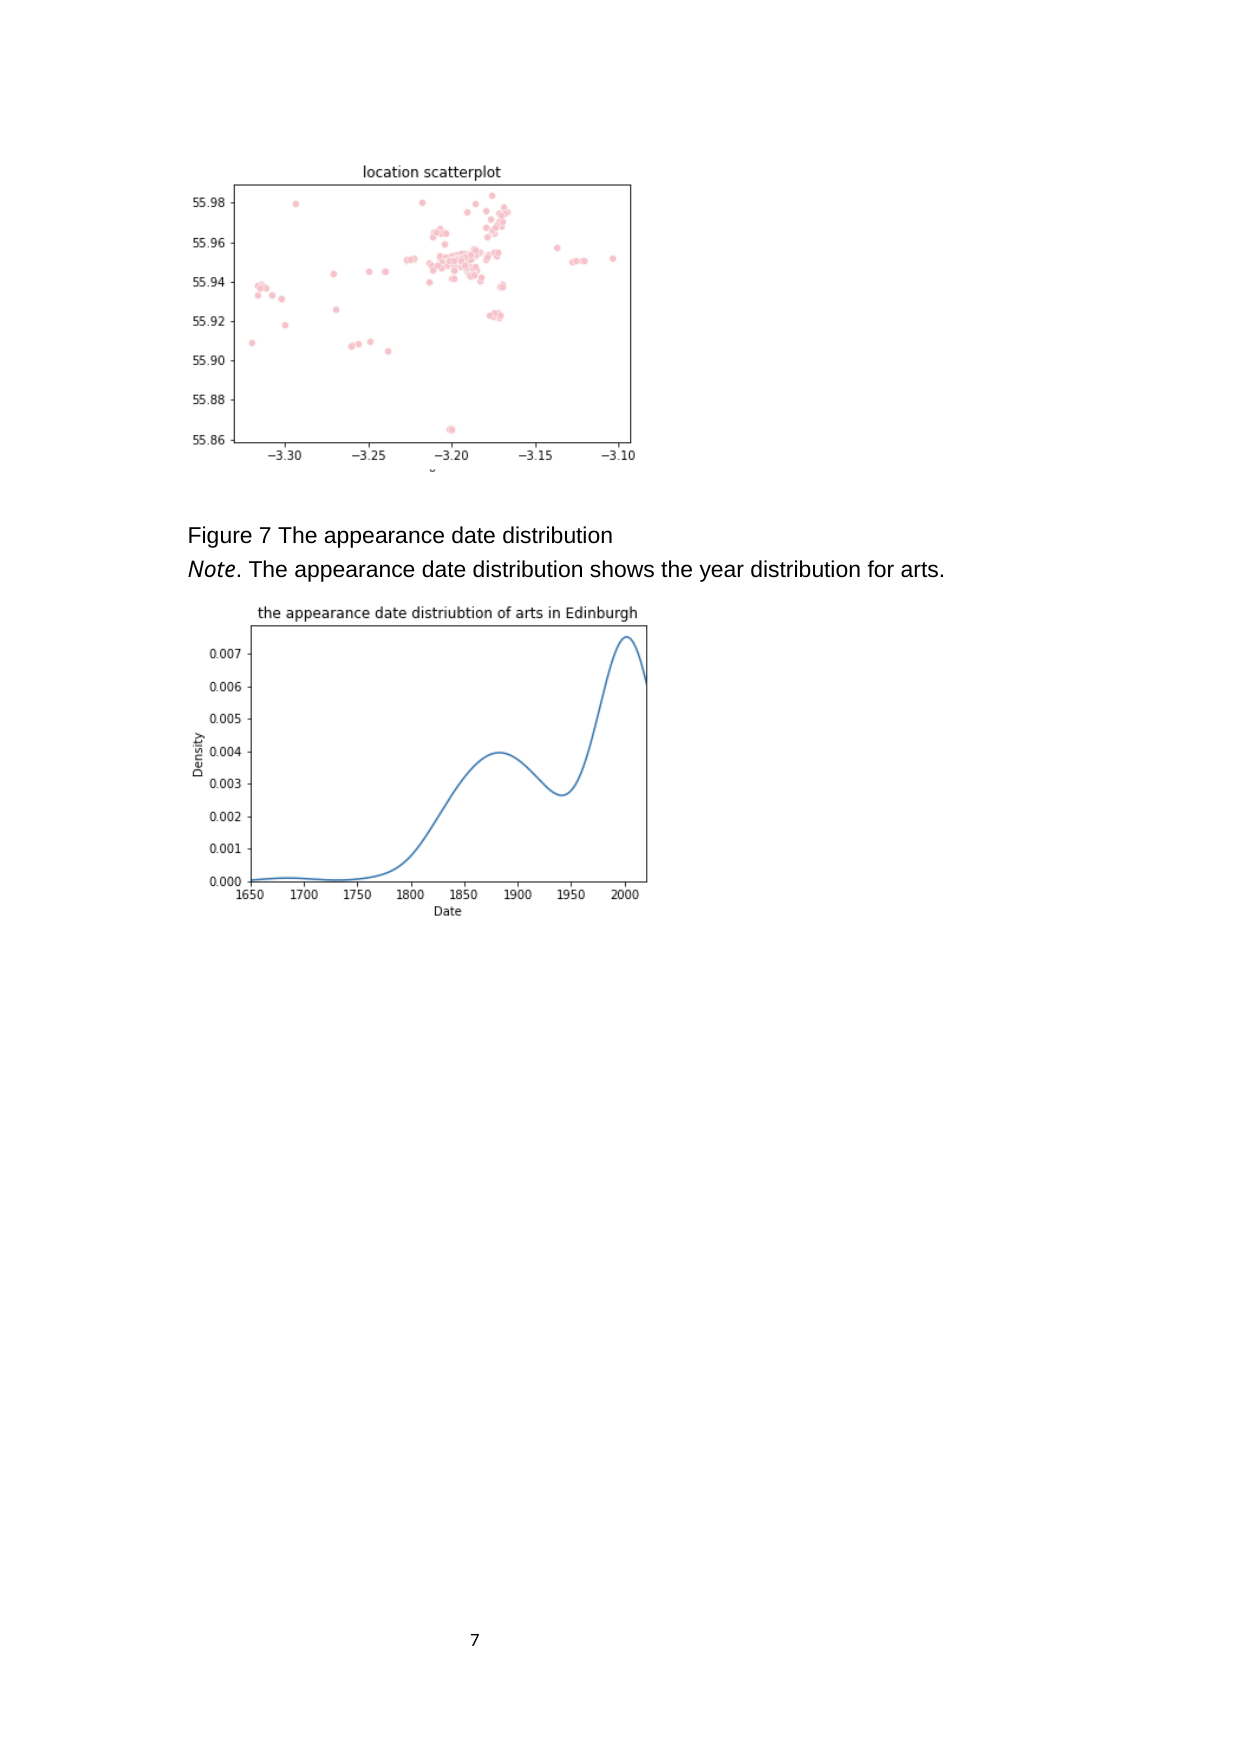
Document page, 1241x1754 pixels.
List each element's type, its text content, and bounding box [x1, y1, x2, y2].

picture [187, 584, 697, 924]
text Figure 7 The appearance date distribution [187, 519, 1053, 552]
picture [187, 162, 651, 472]
text Note. The appearance date distribution shows the year distribution for arts. [187, 552, 1053, 584]
